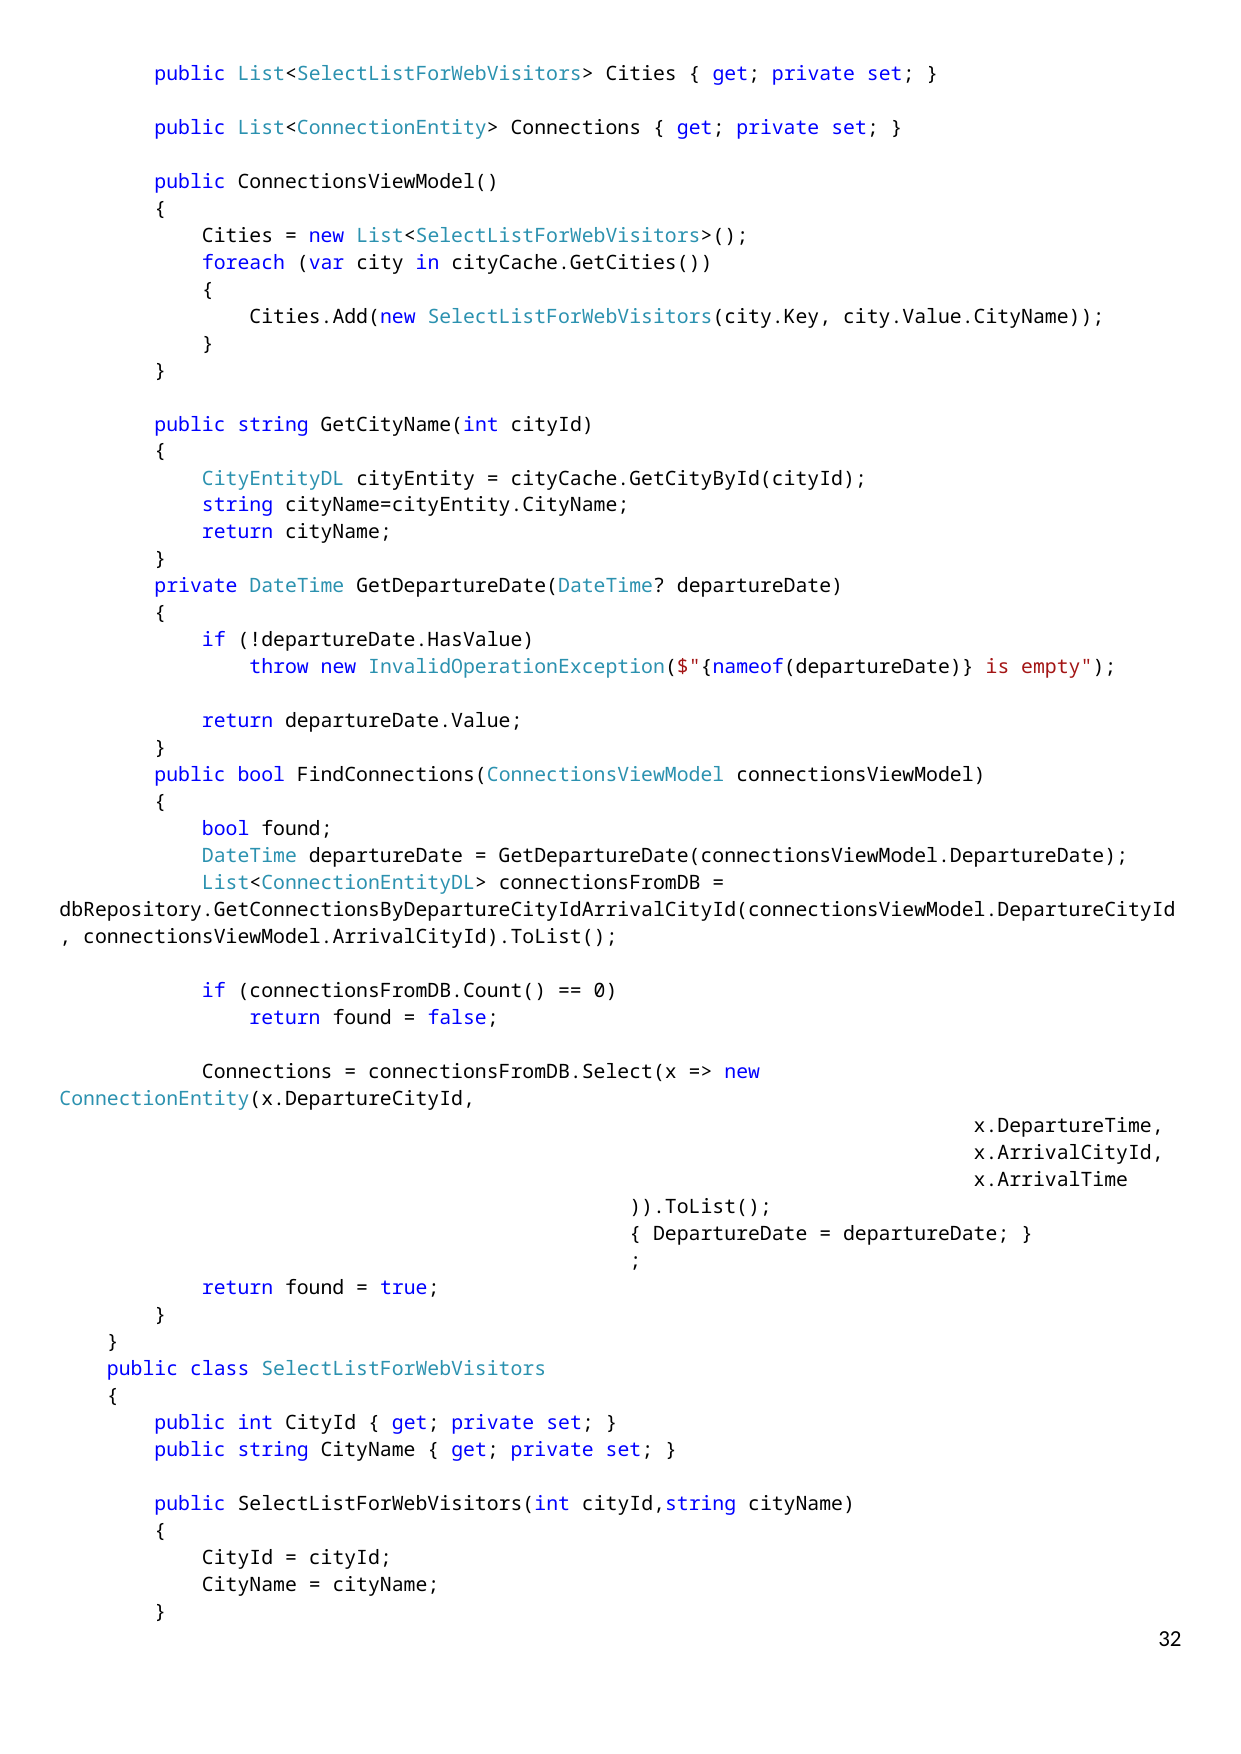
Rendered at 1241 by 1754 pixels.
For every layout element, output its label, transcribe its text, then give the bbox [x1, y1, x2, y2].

text x.ArrivalTime [59, 1165, 1181, 1192]
text } [59, 1327, 1181, 1354]
text { [59, 787, 1181, 814]
text { [59, 437, 1181, 464]
text { [59, 275, 1181, 302]
text ; [59, 1246, 1181, 1273]
text { [59, 1516, 1181, 1543]
text bool found; [59, 814, 1181, 841]
text return departureDate.Value; [59, 707, 1181, 733]
text return cityName; [59, 518, 1181, 545]
text List<ConnectionEntityDL> connectionsFromDB = dbRepository.GetConnectionsByDepartureCityIdArrivalCityId(connectionsViewModel.DepartureCityId, connectionsViewModel.ArrivalCityId).ToList(); [59, 868, 1181, 949]
text x.ArrivalCityId, [59, 1138, 1181, 1165]
text } [59, 1300, 1181, 1327]
text throw new InvalidOperationException($"{nameof(departureDate)} is empty"); [59, 653, 1181, 679]
text return found = true; [59, 1273, 1181, 1300]
text CityName = cityName; [59, 1570, 1181, 1597]
text public List<ConnectionEntity> Connections { get; private set; } [59, 113, 1181, 140]
text foreach (var city in cityCache.GetCities()) [59, 248, 1181, 275]
text } [59, 733, 1181, 761]
text { [59, 599, 1181, 626]
text { DepartureDate = departureDate; } [59, 1219, 1181, 1246]
text { [59, 194, 1181, 221]
text string cityName=cityEntity.CityName; [59, 491, 1181, 518]
text public int CityId { get; private set; } [59, 1408, 1181, 1435]
text CityEntityDL cityEntity = cityCache.GetCityById(cityId); [59, 464, 1181, 491]
text } [59, 356, 1181, 383]
text if (connectionsFromDB.Count() == 0) [59, 976, 1181, 1003]
text return found = false; [59, 1003, 1181, 1030]
text public string GetCityName(int cityId) [59, 410, 1181, 437]
text } [59, 545, 1181, 572]
text Connections = connectionsFromDB.Select(x => new ConnectionEntity(x.DepartureCityId, [59, 1057, 1181, 1111]
text CityId = cityId; [59, 1543, 1181, 1570]
text )).ToList(); [59, 1192, 1181, 1219]
text Cities = new List<SelectListForWebVisitors>(); [59, 221, 1181, 248]
text Cities.Add(new SelectListForWebVisitors(city.Key, city.Value.CityName)); [59, 302, 1181, 329]
text x.DepartureTime, [59, 1111, 1181, 1138]
text if (!departureDate.HasValue) [59, 626, 1181, 653]
text } [59, 329, 1181, 356]
text public string CityName { get; private set; } [59, 1435, 1181, 1462]
text { [59, 1381, 1181, 1408]
text private DateTime GetDepartureDate(DateTime? departureDate) [59, 572, 1181, 599]
text public bool FindConnections(ConnectionsViewModel connectionsViewModel) [59, 761, 1181, 787]
text public List<SelectListForWebVisitors> Cities { get; private set; } [59, 59, 1181, 86]
text public ConnectionsViewModel() [59, 167, 1181, 194]
text public SelectListForWebVisitors(int cityId,string cityName) [59, 1489, 1181, 1516]
text } [59, 1597, 1181, 1624]
text public class SelectListForWebVisitors [59, 1354, 1181, 1381]
text DateTime departureDate = GetDepartureDate(connectionsViewModel.DepartureDate); [59, 841, 1181, 868]
